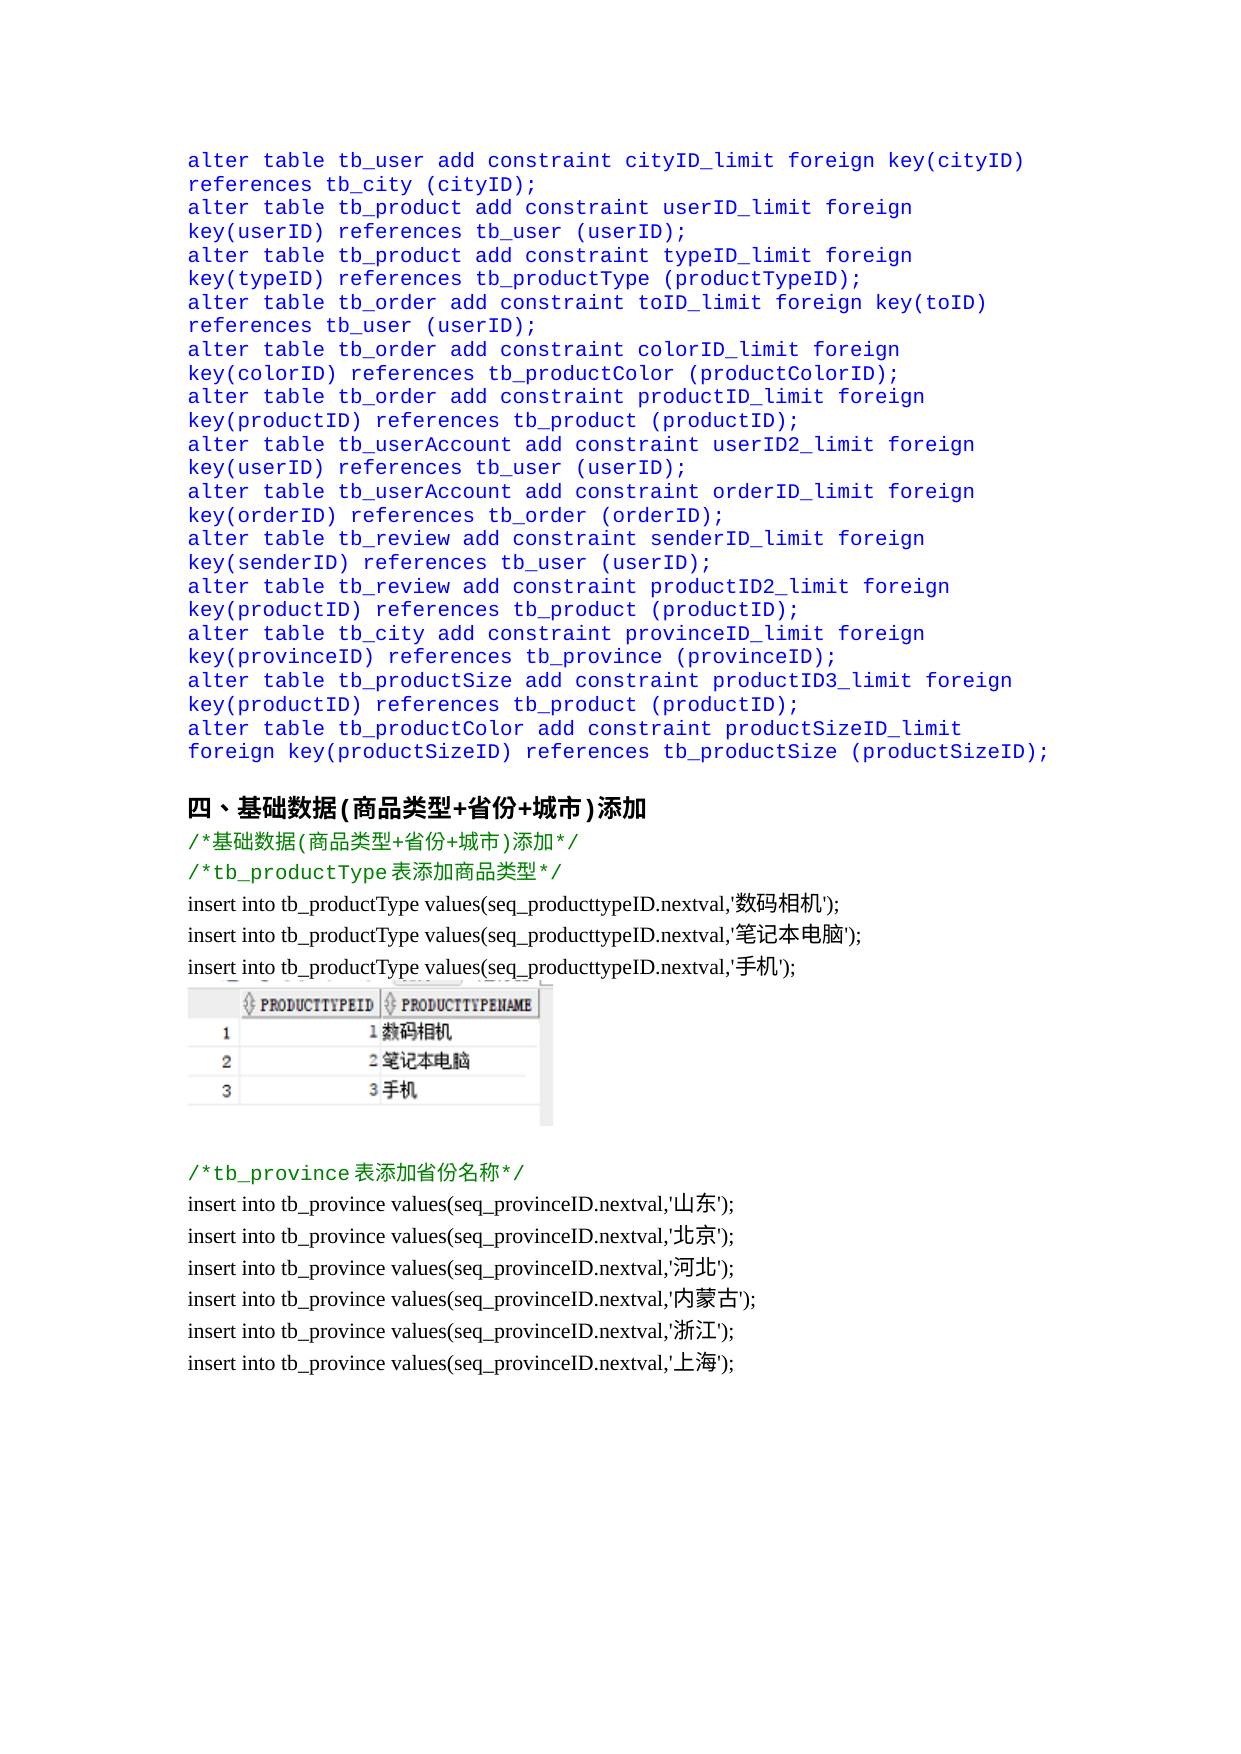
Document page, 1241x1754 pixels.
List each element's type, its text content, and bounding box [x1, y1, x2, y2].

text alter table tb_product add constraint userID_limit foreign key(userID) references tb_user (userID); [187, 197, 1053, 244]
text /*基础数据(商品类型+省份+城市)添加*/ [187, 825, 1053, 855]
text insert into tb_province values(seq_provinceID.nextval,'上海'); [187, 1344, 1053, 1376]
text alter table tb_city add constraint provinceID_limit foreign key(provinceID) references tb_province (provinceID); [187, 623, 1053, 670]
text insert into tb_province values(seq_provinceID.nextval,'河北'); [187, 1249, 1053, 1281]
text insert into tb_productType values(seq_producttypeID.nextval,'数码相机'); [187, 886, 1053, 917]
text 四、基础数据(商品类型+省份+城市)添加 [187, 788, 1053, 825]
text /*tb_province表添加省份名称*/ [187, 1156, 1053, 1186]
text alter table tb_userAccount add constraint userID2_limit foreign key(userID) references tb_user (userID); [187, 434, 1053, 481]
text alter table tb_order add constraint colorID_limit foreign key(colorID) references tb_productColor (productColorID); [187, 339, 1053, 386]
text alter table tb_productSize add constraint productID3_limit foreign key(productID) references tb_product (productID); [187, 670, 1053, 717]
text insert into tb_productType values(seq_producttypeID.nextval,'手机'); [187, 949, 1053, 981]
text alter table tb_order add constraint toID_limit foreign key(toID) references tb_user (userID); [187, 292, 1053, 339]
picture [187, 980, 554, 1126]
text alter table tb_product add constraint typeID_limit foreign key(typeID) references tb_productType (productTypeID); [187, 244, 1053, 292]
text insert into tb_productType values(seq_producttypeID.nextval,'笔记本电脑'); [187, 917, 1053, 949]
text insert into tb_province values(seq_provinceID.nextval,'山东'); [187, 1186, 1053, 1218]
text alter table tb_user add constraint cityID_limit foreign key(cityID) references tb_city (cityID); [187, 150, 1053, 197]
text alter table tb_review add constraint productID2_limit foreign key(productID) references tb_product (productID); [187, 576, 1053, 623]
text alter table tb_review add constraint senderID_limit foreign key(senderID) references tb_user (userID); [187, 528, 1053, 576]
text alter table tb_order add constraint productID_limit foreign key(productID) references tb_product (productID); [187, 386, 1053, 434]
text insert into tb_province values(seq_provinceID.nextval,'内蒙古'); [187, 1281, 1053, 1313]
text insert into tb_province values(seq_provinceID.nextval,'北京'); [187, 1218, 1053, 1249]
text /*tb_productType表添加商品类型*/ [187, 855, 1053, 886]
text insert into tb_province values(seq_provinceID.nextval,'浙江'); [187, 1313, 1053, 1344]
text alter table tb_productColor add constraint productSizeID_limit foreign key(productSizeID) references tb_productSize (productSizeID); [187, 717, 1053, 765]
text alter table tb_userAccount add constraint orderID_limit foreign key(orderID) references tb_order (orderID); [187, 481, 1053, 528]
